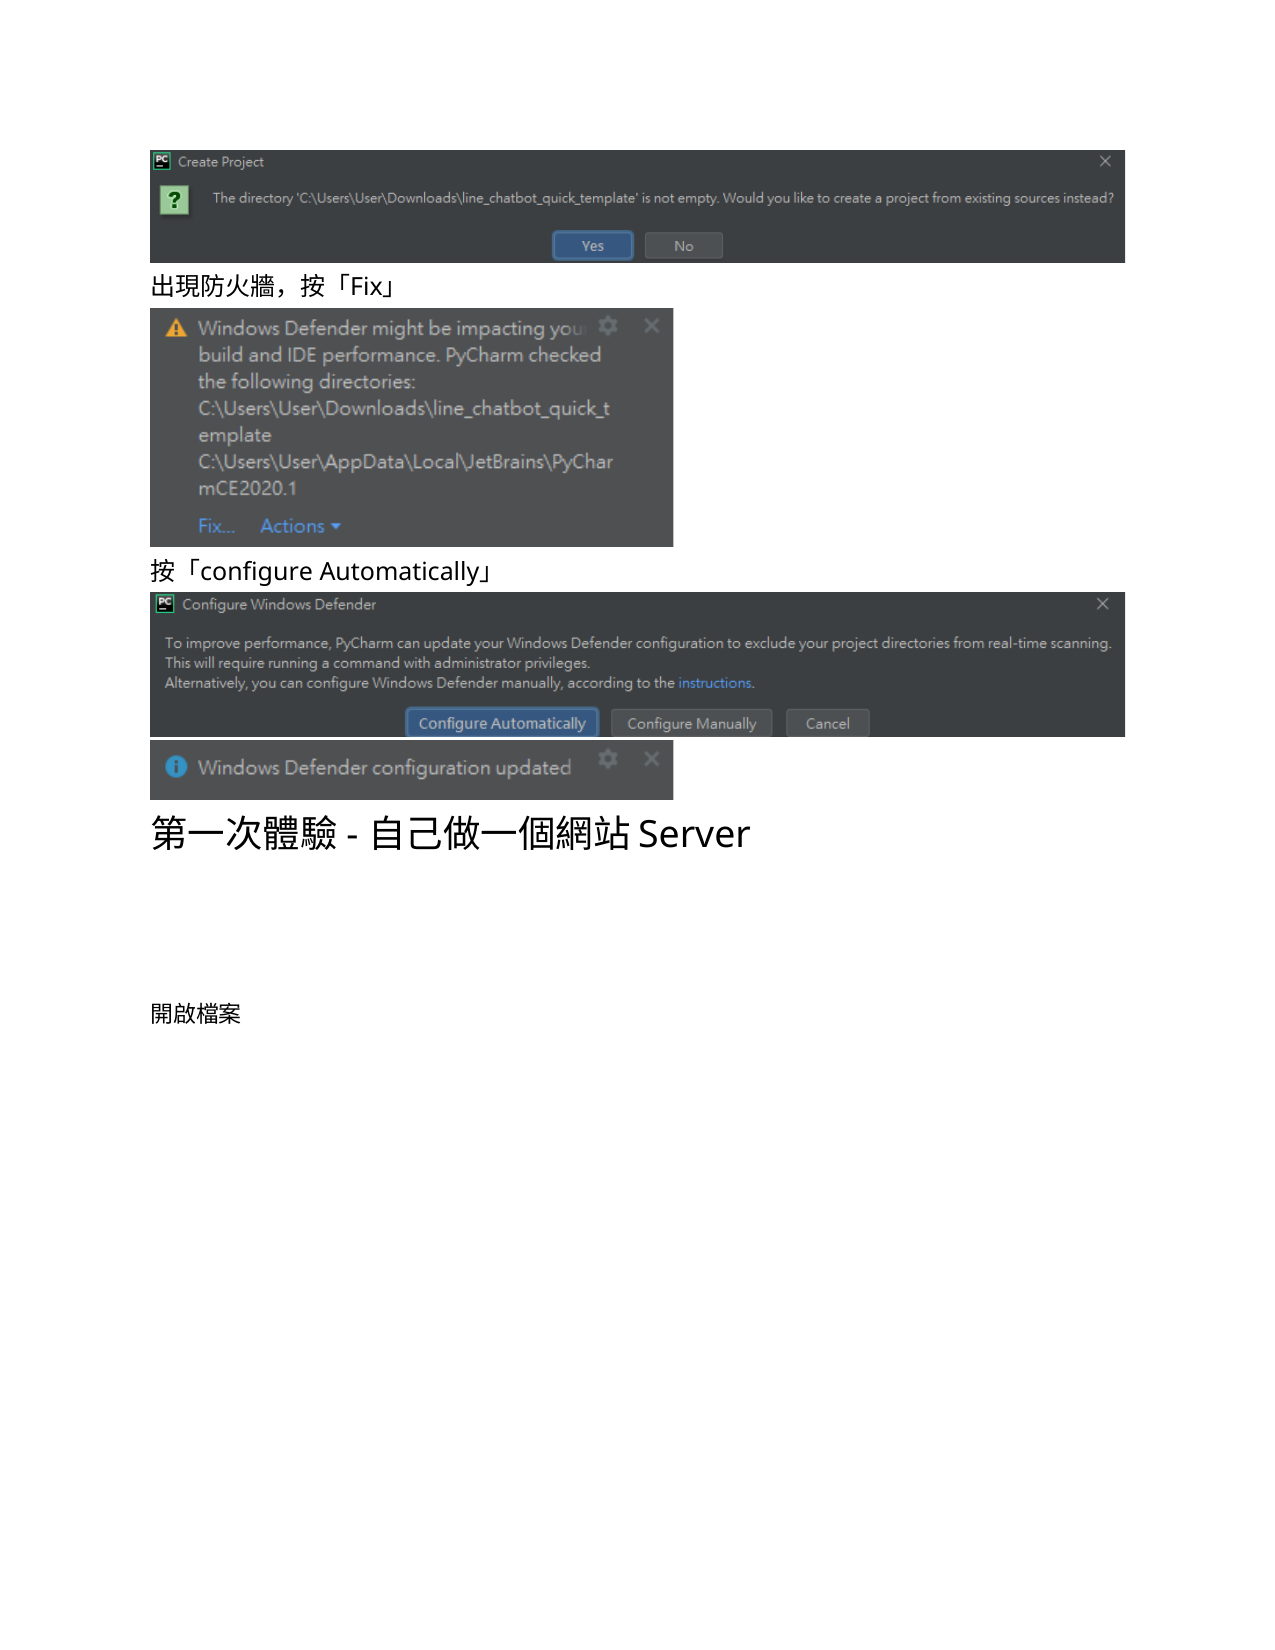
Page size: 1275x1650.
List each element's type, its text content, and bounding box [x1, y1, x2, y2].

text 按「configure Automatically」 [150, 551, 1125, 587]
picture [150, 592, 1125, 737]
picture [150, 150, 1125, 263]
picture [150, 308, 674, 547]
text 開啟檔案 [150, 995, 1125, 1029]
text 出現防火牆，按「Fix」 [150, 266, 1125, 303]
picture [150, 740, 674, 800]
text 第一次體驗 - 自己做一個網站Server [150, 803, 1125, 858]
